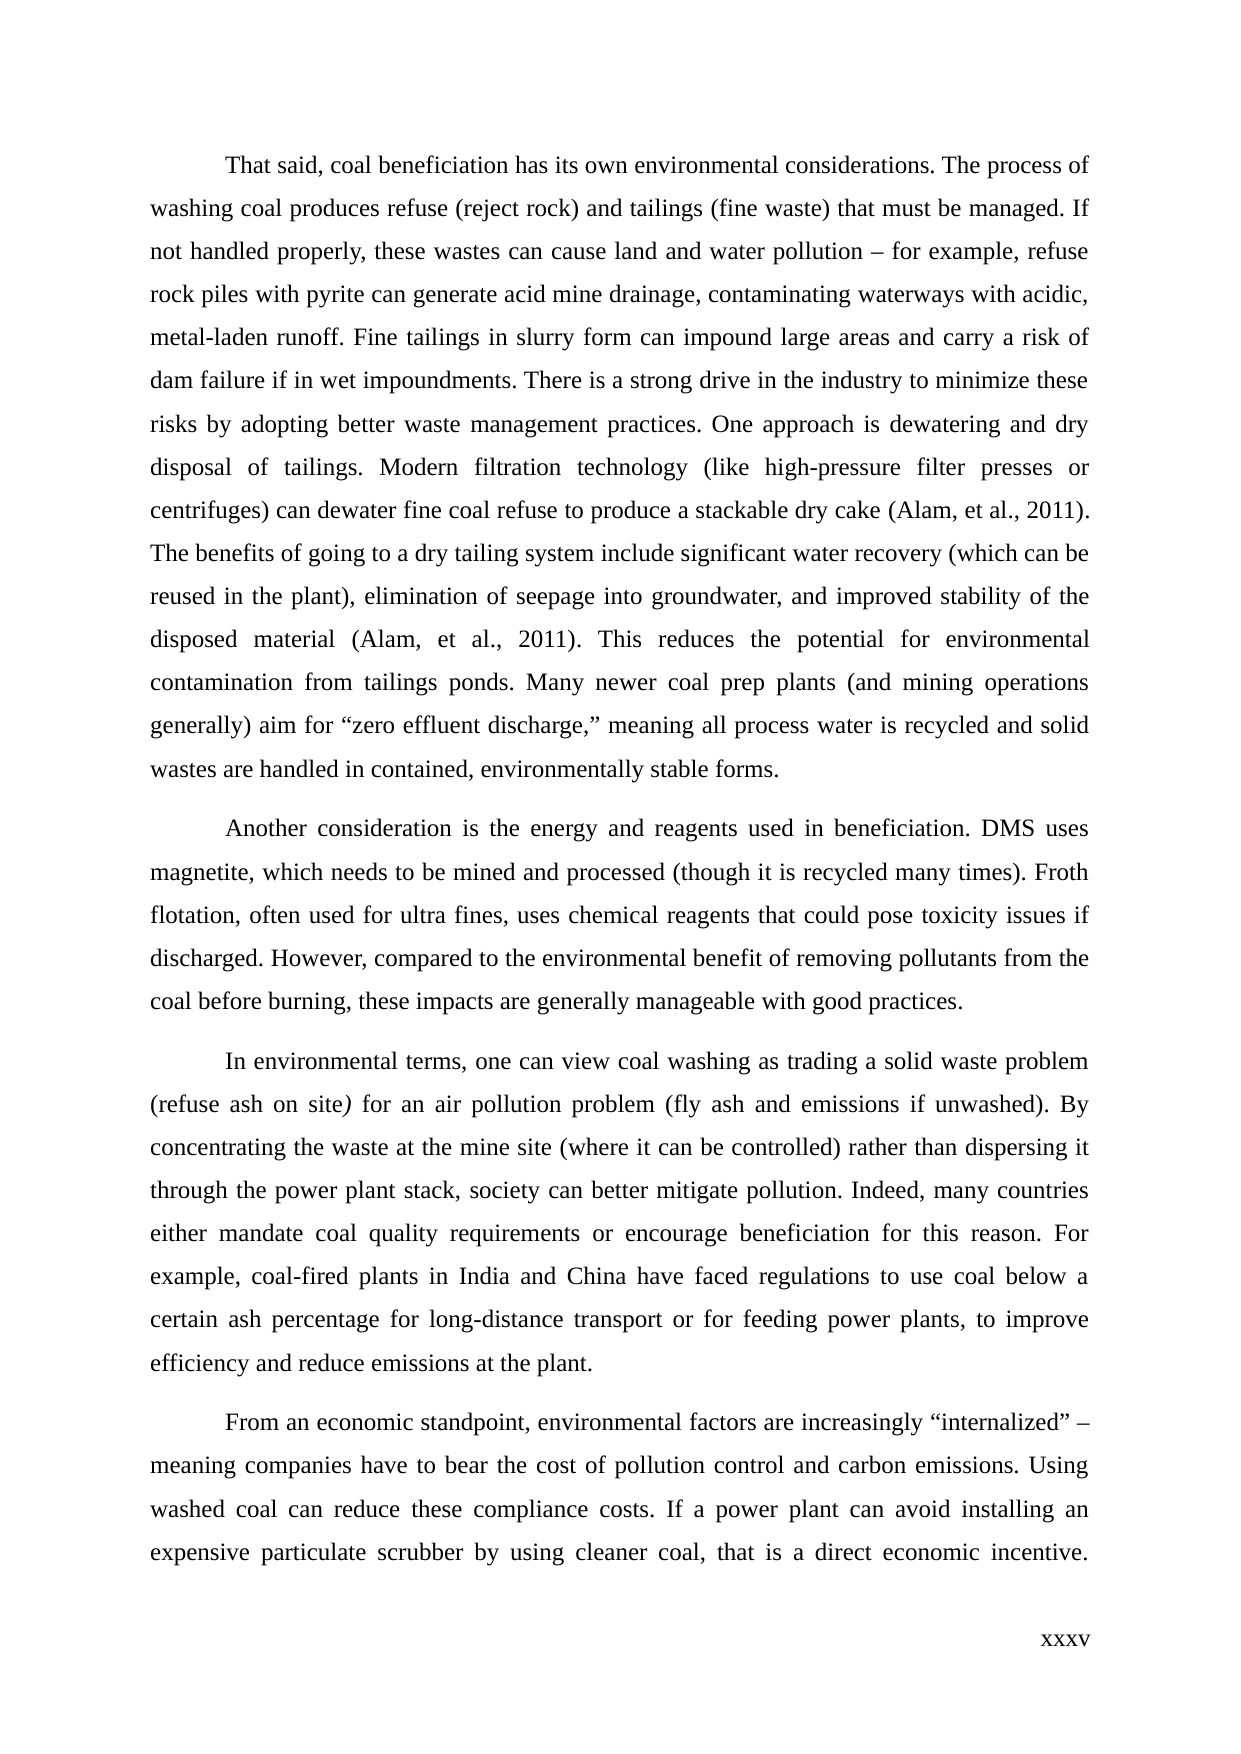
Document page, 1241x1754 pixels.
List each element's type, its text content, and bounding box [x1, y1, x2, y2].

text That said, coal beneficiation has its own environmental considerations. The process of washing coal produces refuse (reject rock) and tailings (fine waste) that must be managed. If not handled properly, these wastes can cause land and water pollution – for example, refuse rock piles with pyrite can generate acid mine drainage, contaminating waterways with acidic, metal-laden runoff. Fine tailings in slurry form can impound large areas and carry a risk of dam failure if in wet impoundments. There is a strong drive in the industry to minimize these risks by adopting better waste management practices. One approach is dewatering and dry disposal of tailings. Modern filtration technology (like high-pressure filter presses or centrifuges) can dewater fine coal refuse to produce a stackable dry cake . The benefits of going to a dry tailing system include significant water recovery (which can be reused in the plant), elimination of seepage into groundwater, and improved stability of the disposed material . This reduces the potential for environmental contamination from tailings ponds. Many newer coal prep plants (and mining operations generally) aim for “zero effluent discharge,” meaning all process water is recycled and solid wastes are handled in contained, environmentally stable forms. [150, 150, 1090, 782]
text In environmental terms, one can view coal washing as trading a solid waste problem (refuse ash on site) for an air pollution problem (fly ash and emissions if unwashed). By concentrating the waste at the mine site (where it can be controlled) rather than dispersing it through the power plant stack, society can better mitigate pollution. Indeed, many countries either mandate coal quality requirements or encourage beneficiation for this reason. For example, coal-fired plants in India and China have faced regulations to use coal below a certain ash percentage for long-distance transport or for feeding power plants, to improve efficiency and reduce emissions at the plant. [150, 1046, 1090, 1376]
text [150, 1407, 1090, 1566]
text Another consideration is the energy and reagents used in beneficiation. DMS uses magnetite, which needs to be mined and processed (though it is recycled many times). Froth flotation, often used for ultra fines, uses chemical reagents that could pose toxicity issues if discharged. However, compared to the environmental benefit of removing pollutants from the coal before burning, these impacts are generally manageable with good practices. [150, 813, 1090, 1015]
